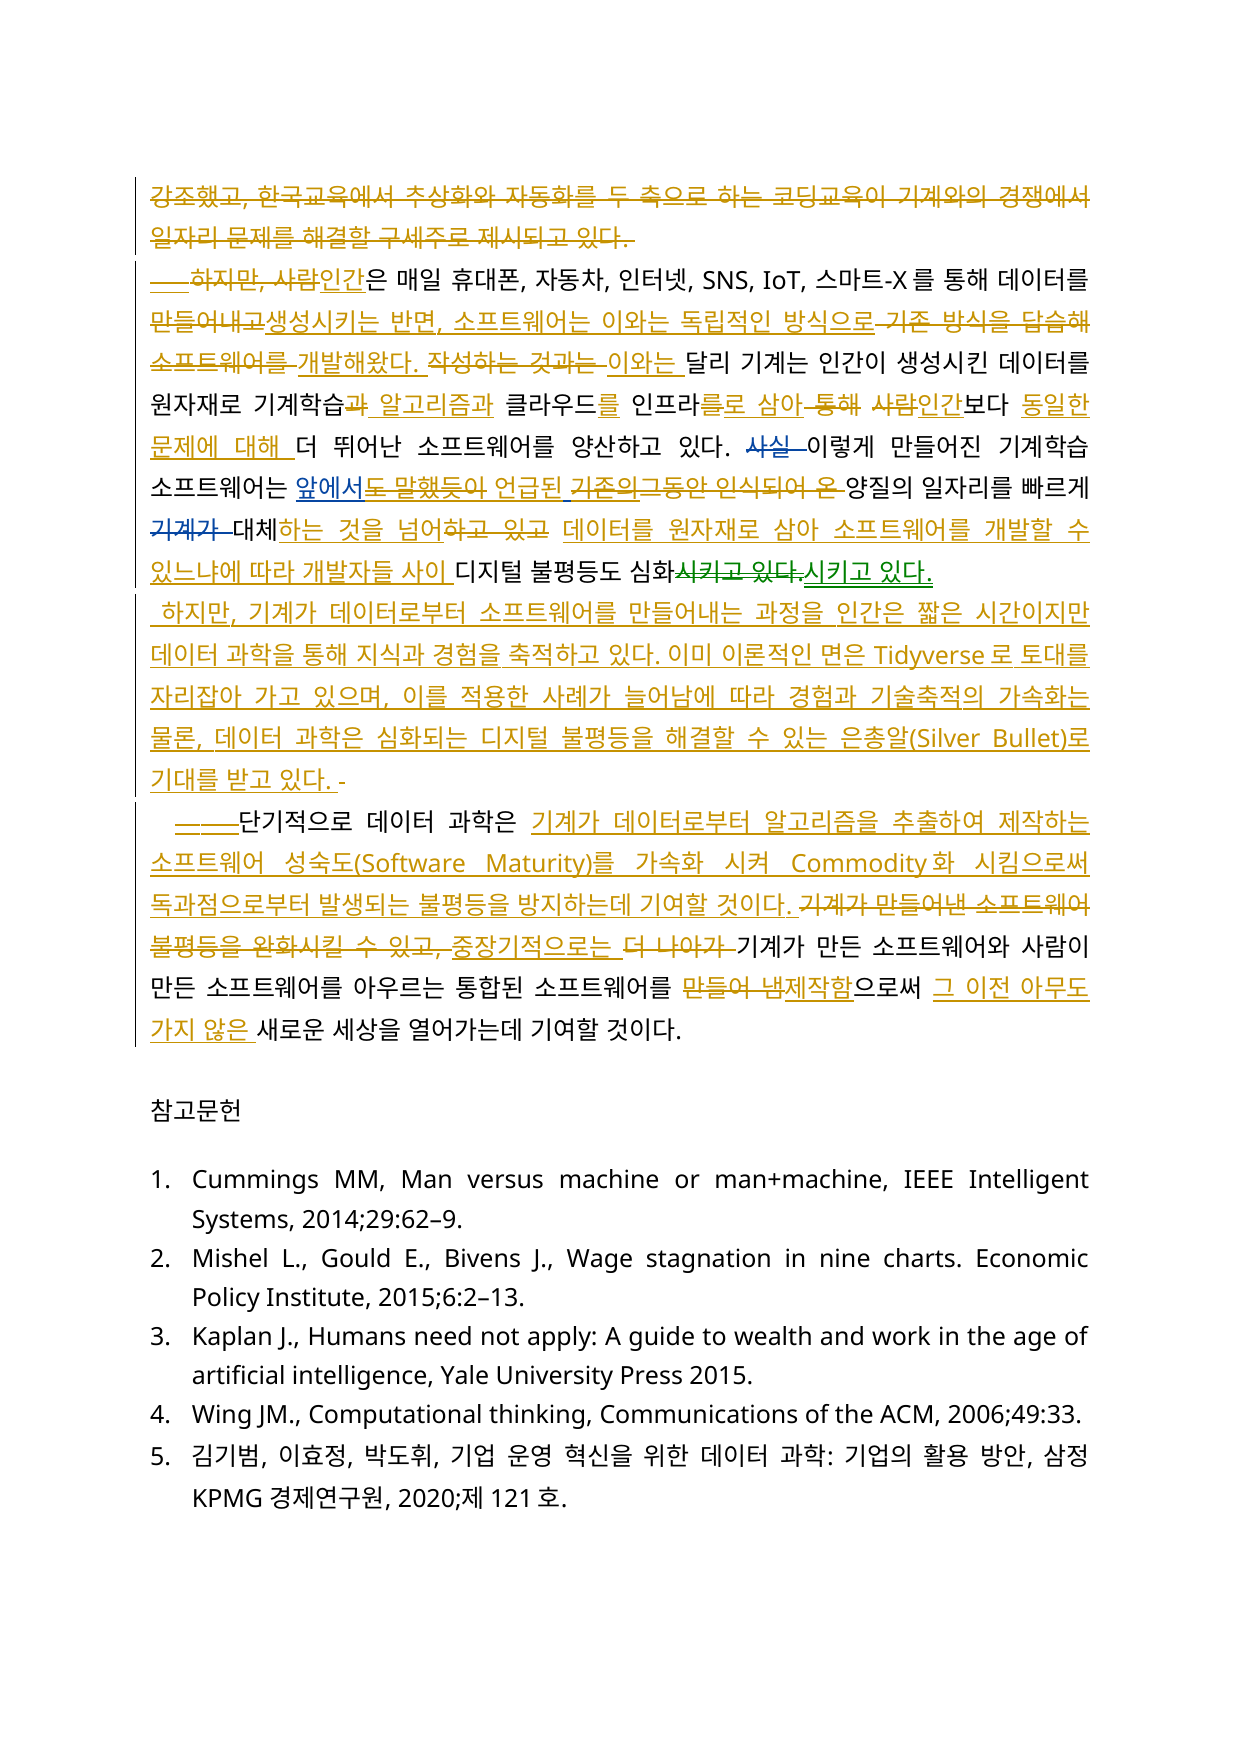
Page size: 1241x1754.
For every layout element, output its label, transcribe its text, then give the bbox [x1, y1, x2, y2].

list Mishel L., Gould E., Bivens J., Wage stagnation in nine charts. Economic Policy Institute, 2015;6:2–13. [150, 1241, 1090, 1314]
list 김기범, 이효정, 박도휘, 기업 운영 혁신을 위한 데이터 과학: 기업의 활용 방안, 삼정KPMG 경제연구원, 2020;제121호. [150, 1436, 1090, 1514]
text 단기적으로 데이터 과학은 기계가 만든 소프트웨어와 사람이 만든 소프트웨어를 아우르는 통합된 소프트웨어를 으로써 새로운 세상을 열어가는데 기여할 것이다. [150, 802, 1090, 875]
text 은 매일 휴대폰, 자동차, 인터넷, SNS, IoT, 스마트-X를 통해 데이터를 달리 기계는 인간이 생성시킨 데이터를 원자재로 기계학습 클라우드 인프라 보다 더 뛰어난 소프트웨어를 양산하고 있다. 이렇게 만들어진 기계학습 소프트웨어는 양질의 일자리를 빠르게 대체 디지털 불평등도 심화 [150, 261, 1090, 588]
list Wing JM., Computational thinking, Communications of the ACM, 2006;49:33. [150, 1397, 1090, 1431]
text 참고문헌 [150, 1091, 1090, 1128]
list Kaplan J., Humans need not apply: A guide to wealth and work in the age of artificial intelligence, Yale University Press 2015. [150, 1319, 1090, 1392]
list Cummings MM, Man versus machine or man+machine, IEEE Intelligent Systems, 2014;29:62–9. [150, 1162, 1090, 1235]
text 단기적으로 데이터 과학은 기계가 만든 소프트웨어와 사람이 만든 소프트웨어를 아우르는 통합된 소프트웨어를 으로써 새로운 세상을 열어가는데 기여할 것이다. [150, 877, 1090, 1047]
